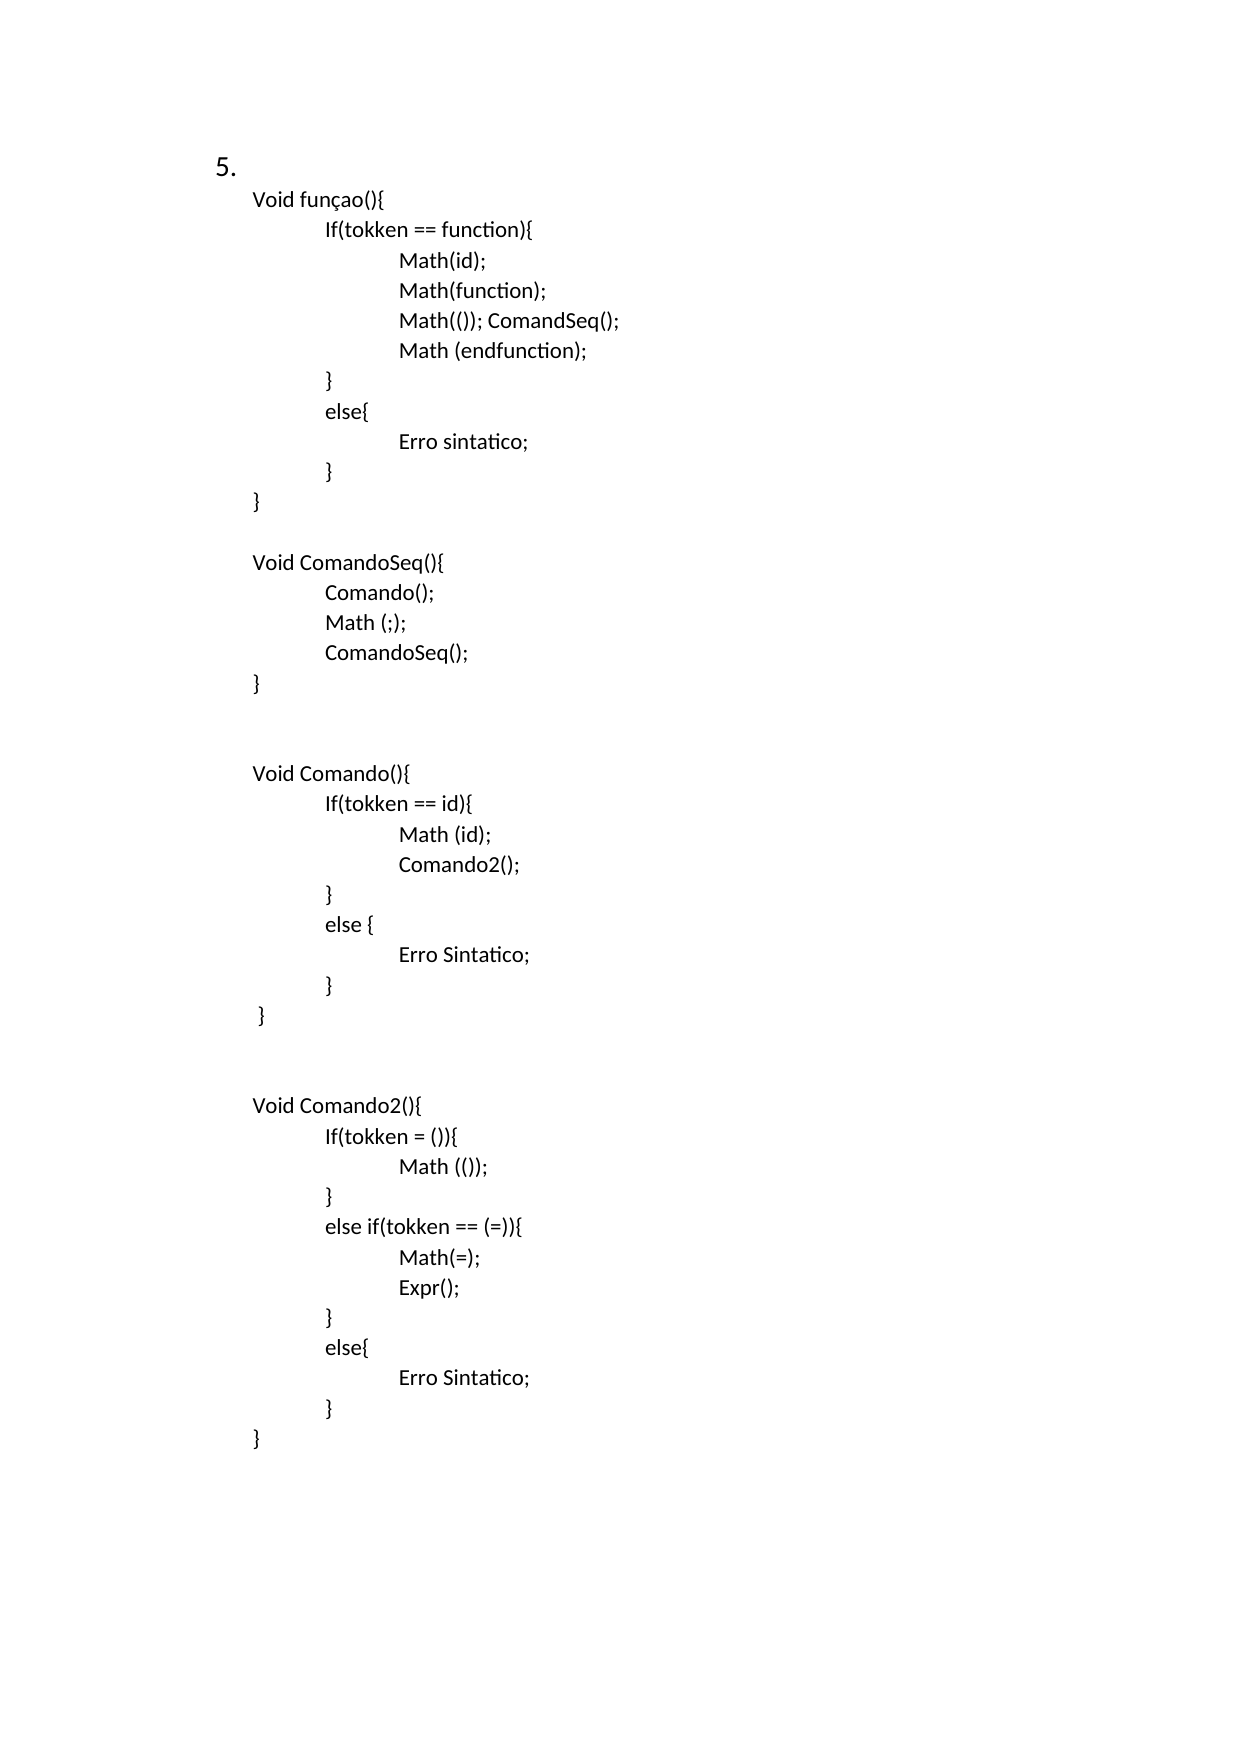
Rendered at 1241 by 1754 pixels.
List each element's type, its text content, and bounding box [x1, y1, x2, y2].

list } [252, 1303, 1063, 1331]
list Comando2(); [252, 850, 1063, 878]
list If(tokken == function){ [252, 216, 1063, 244]
list Math (()); [252, 1152, 1063, 1180]
list Math(=); [252, 1243, 1063, 1271]
list } [252, 1424, 1063, 1452]
list } [252, 669, 1063, 697]
list ComandoSeq(); [252, 638, 1063, 667]
list else { [252, 910, 1063, 938]
list Erro Sintatico; [252, 941, 1063, 969]
list Erro sintatico; [252, 427, 1063, 455]
list Comando(); [252, 578, 1063, 606]
list } [252, 367, 1063, 395]
list Void funçao(){ [252, 185, 1063, 213]
list Math (id); [252, 820, 1063, 848]
list Expr(); [252, 1273, 1063, 1301]
list else{ [252, 1333, 1063, 1361]
list Math(function); [252, 276, 1063, 304]
list Math(()); ComandSeq(); [252, 306, 1063, 334]
list } [252, 1001, 1063, 1029]
list Void ComandoSeq(){ [252, 548, 1063, 576]
list else{ [252, 397, 1063, 425]
list Void Comando(){ [252, 759, 1063, 787]
list else if(tokken == (=)){ [252, 1212, 1063, 1241]
list Math(id); [252, 246, 1063, 274]
list } [252, 971, 1063, 999]
list } [252, 1182, 1063, 1210]
list Math (;); [252, 608, 1063, 636]
list If(tokken = ()){ [252, 1122, 1063, 1150]
list } [252, 880, 1063, 908]
list } [252, 1394, 1063, 1422]
list Void Comando2(){ [252, 1092, 1063, 1120]
list } [252, 487, 1063, 516]
list } [252, 457, 1063, 485]
list Math (endfunction); [252, 336, 1063, 364]
list Erro Sintatico; [252, 1363, 1063, 1392]
list If(tokken == id){ [252, 789, 1063, 818]
